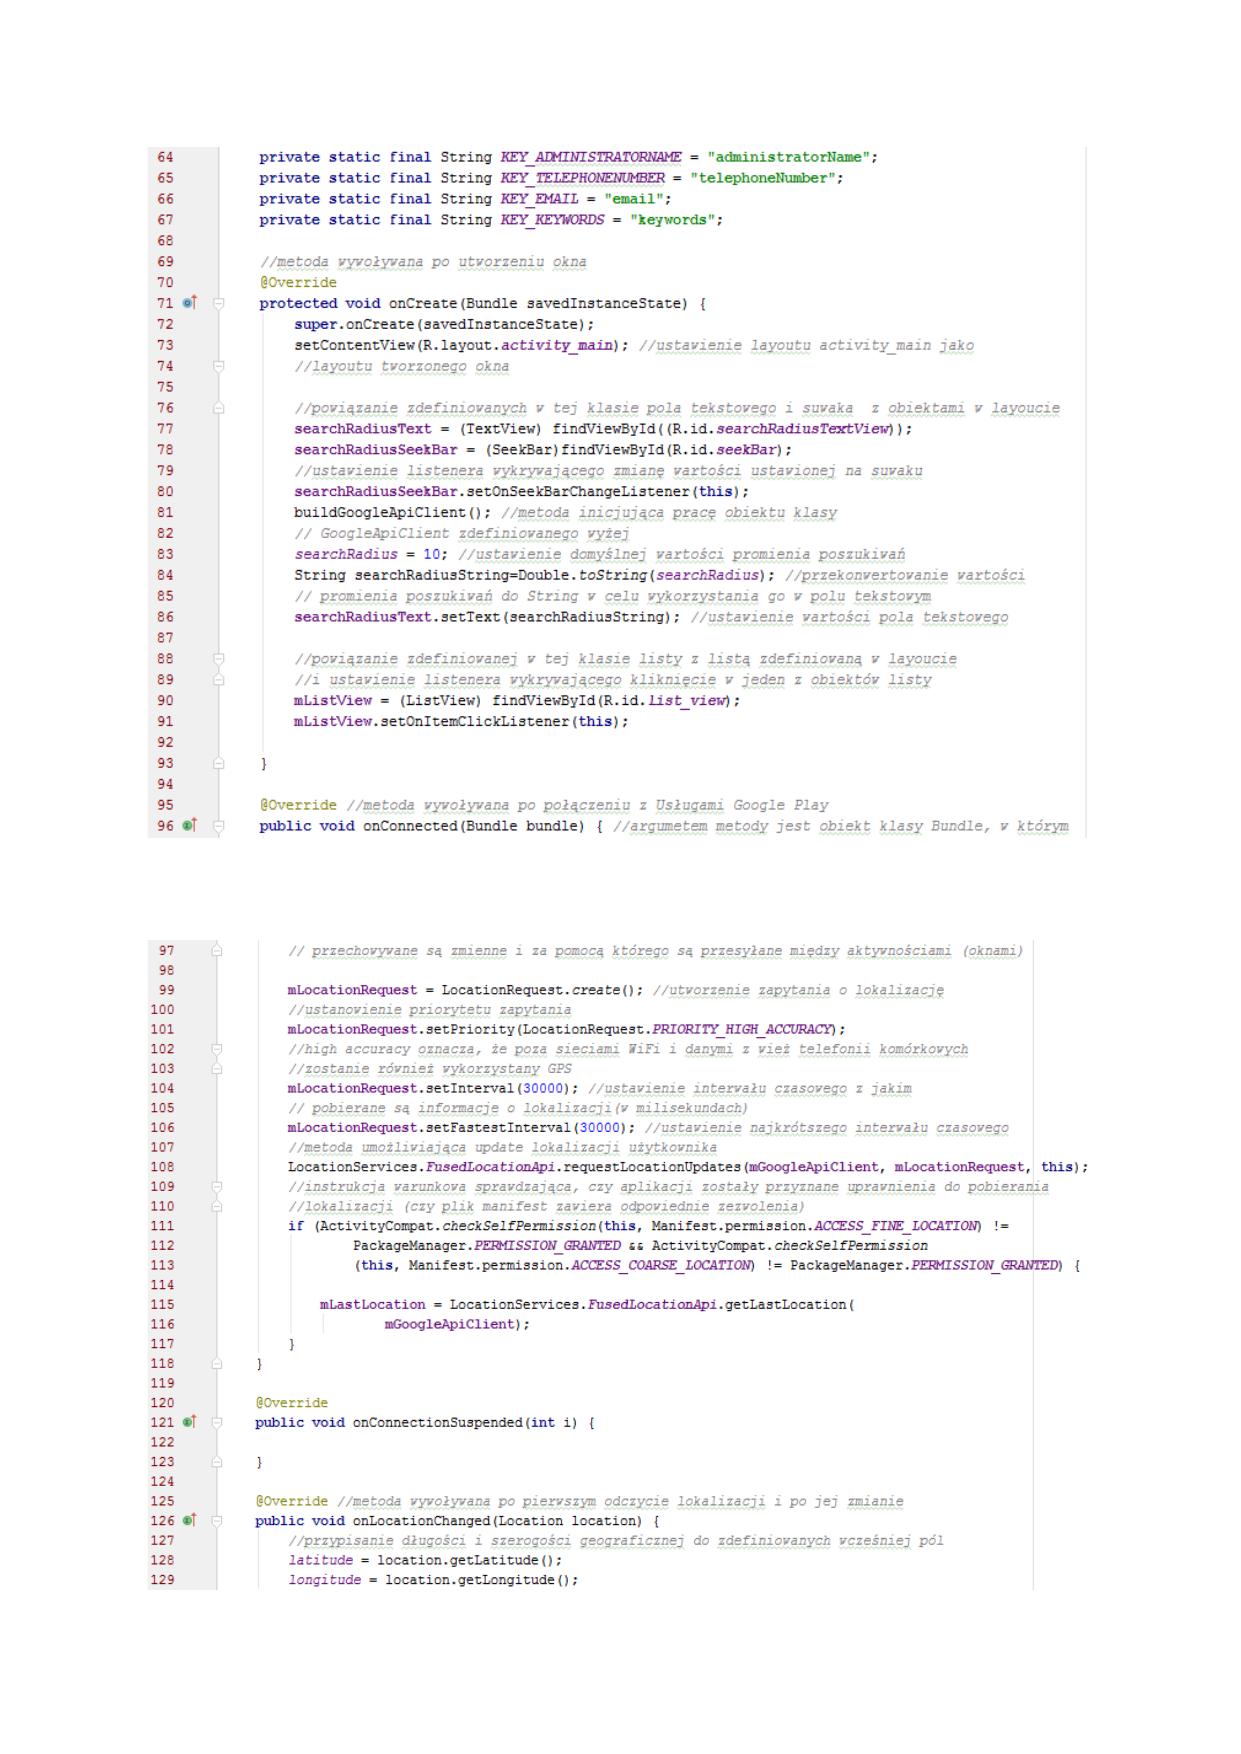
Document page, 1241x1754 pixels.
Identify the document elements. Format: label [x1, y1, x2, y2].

picture [147, 940, 1093, 1590]
picture [147, 147, 1093, 838]
